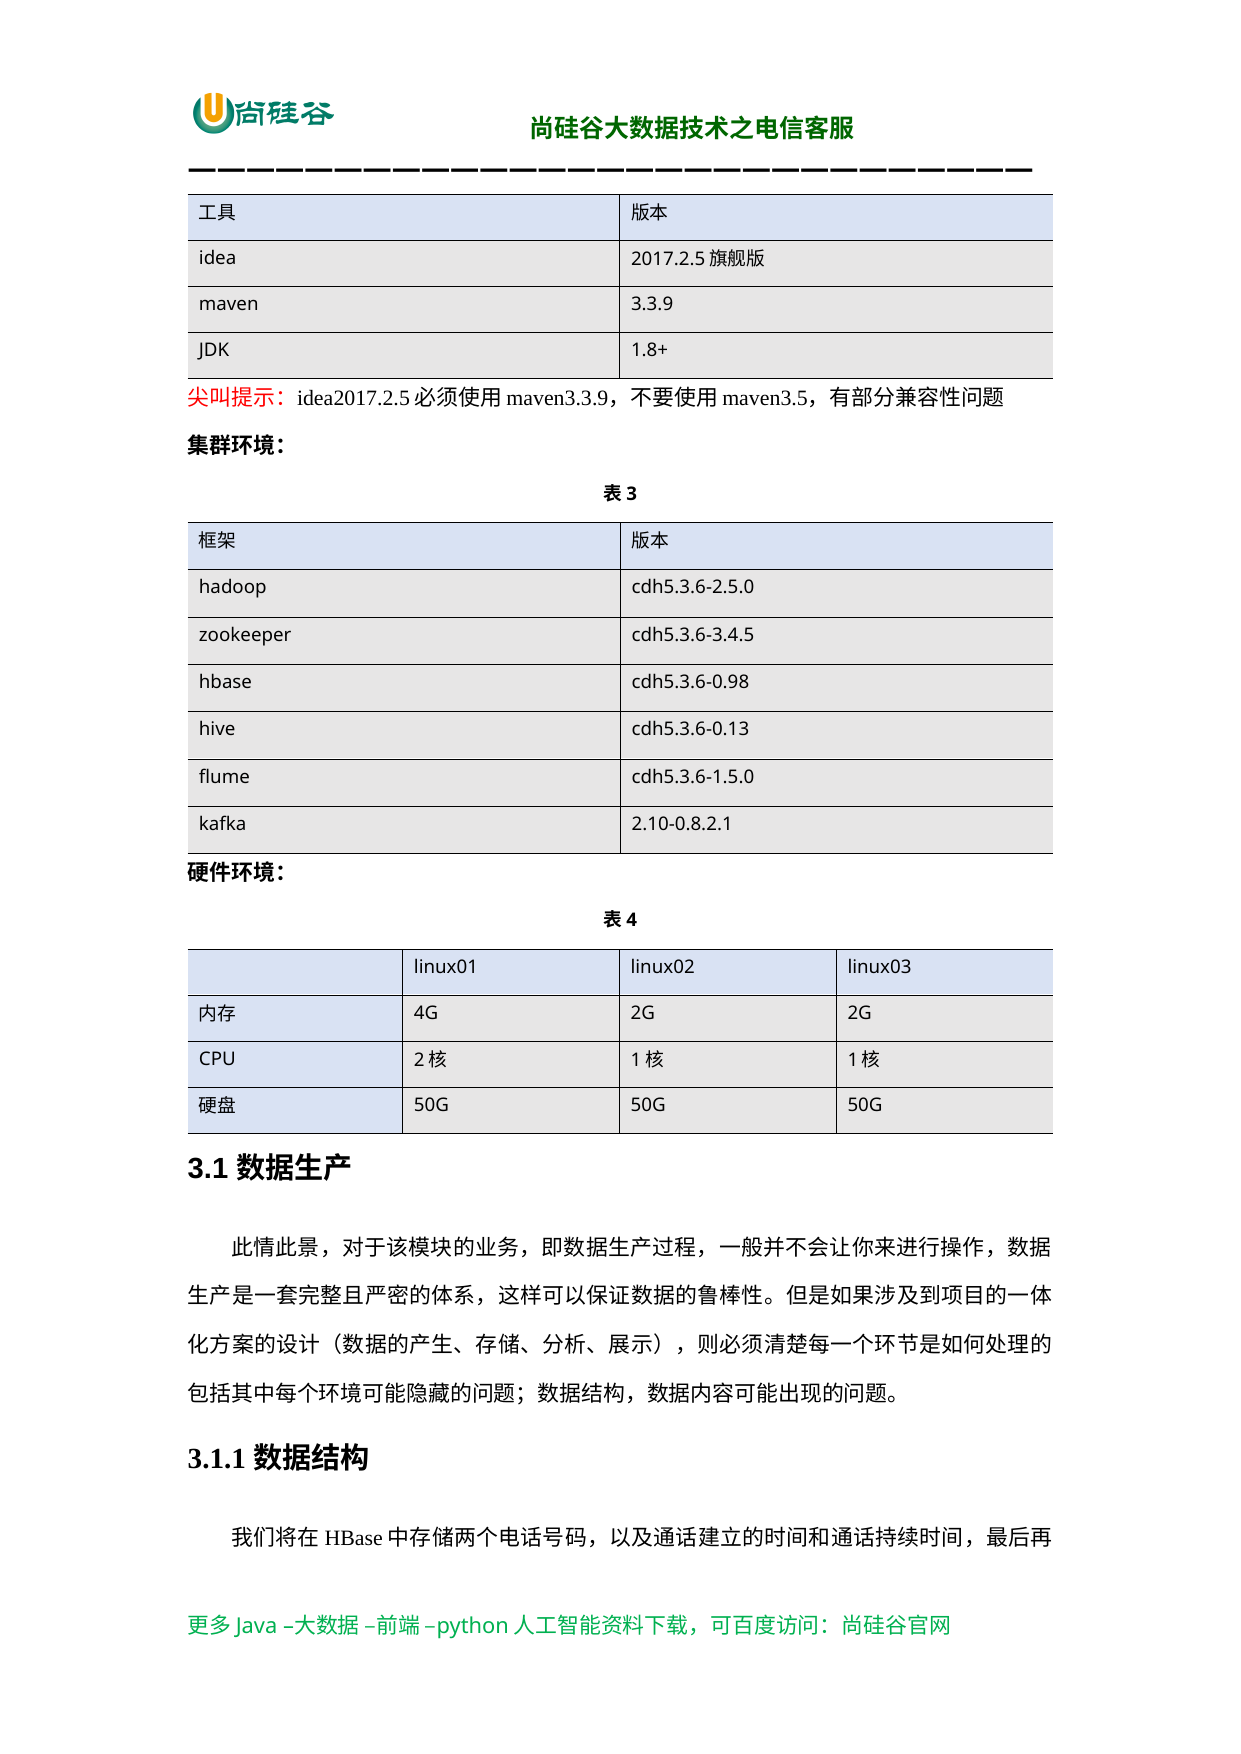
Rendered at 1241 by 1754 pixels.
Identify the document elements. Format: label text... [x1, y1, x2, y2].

table_cell cdh5.3.6-0.98 [621, 665, 1053, 711]
table_cell 50G [403, 1088, 619, 1133]
table_cell 硬盘 [188, 1088, 402, 1133]
picture [187, 88, 338, 138]
table_cell 2G [837, 996, 1053, 1041]
table_cell 1核 [620, 1042, 836, 1087]
table_cell cdh5.3.6-3.4.5 [621, 618, 1053, 664]
subtitle 3.1 数据生产 [187, 1134, 1053, 1199]
table_header linux03 [837, 950, 1053, 994]
table_cell 2核 [403, 1042, 619, 1087]
table_cell 50G [620, 1088, 836, 1133]
table_cell 3.3.9 [620, 287, 1053, 332]
table_cell 2.10-0.8.2.1 [621, 807, 1053, 853]
table_cell 50G [837, 1088, 1053, 1133]
table_cell cdh5.3.6-0.13 [621, 712, 1053, 758]
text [187, 1519, 1053, 1552]
table_header linux02 [620, 950, 836, 994]
table_header 版本 [620, 195, 1053, 240]
table_cell hadoop [188, 570, 620, 617]
text 集群环境： [187, 428, 1053, 460]
table_cell hbase [188, 665, 620, 711]
table_cell 内存 [188, 996, 402, 1041]
table_cell cdh5.3.6-2.5.0 [621, 570, 1053, 617]
table_header [188, 950, 402, 994]
text 尖叫提示：idea2017.2.5必须使用maven3.3.9，不要使用maven3.5，有部分兼容性问题 [187, 379, 1053, 412]
table_cell zookeeper [188, 618, 620, 664]
table_cell CPU [188, 1042, 402, 1087]
table_cell JDK [188, 333, 619, 378]
text 表3 [187, 476, 1053, 508]
text 表4 [187, 902, 1053, 935]
table_cell 1.8+ [620, 333, 1053, 378]
table_header linux01 [403, 950, 619, 994]
table_header 版本 [621, 523, 1053, 569]
table_header 框架 [188, 523, 620, 569]
table_cell maven [188, 287, 619, 332]
table_cell 2G [620, 996, 836, 1041]
table_cell 2017.2.5旗舰版 [620, 241, 1053, 286]
table_cell hive [188, 712, 620, 758]
table_cell 1核 [837, 1042, 1053, 1087]
table_cell cdh5.3.6-1.5.0 [621, 760, 1053, 806]
table_header 工具 [188, 195, 619, 240]
subtitle 3.1.1 数据结构 [187, 1424, 1053, 1489]
text 此情此景，对于该模块的业务，即数据生产过程，一般并不会让你来进行操作，数据生产是一套完整且严密的体系，这样可以保证数据的鲁棒性。但是如果涉及到项目的一体化方案的设计（数据的产生、存储、分析、展示），则必须清楚每一个环节是如何处理的，包括其中每个环境可能隐藏的问题；数据结构，数据内容可能出现的问题。 [187, 1229, 1053, 1408]
text 硬件环境： [187, 854, 1053, 887]
table_cell kafka [188, 807, 620, 853]
table_cell 4G [403, 996, 619, 1041]
table_cell idea [188, 241, 619, 286]
table_cell flume [188, 760, 620, 806]
